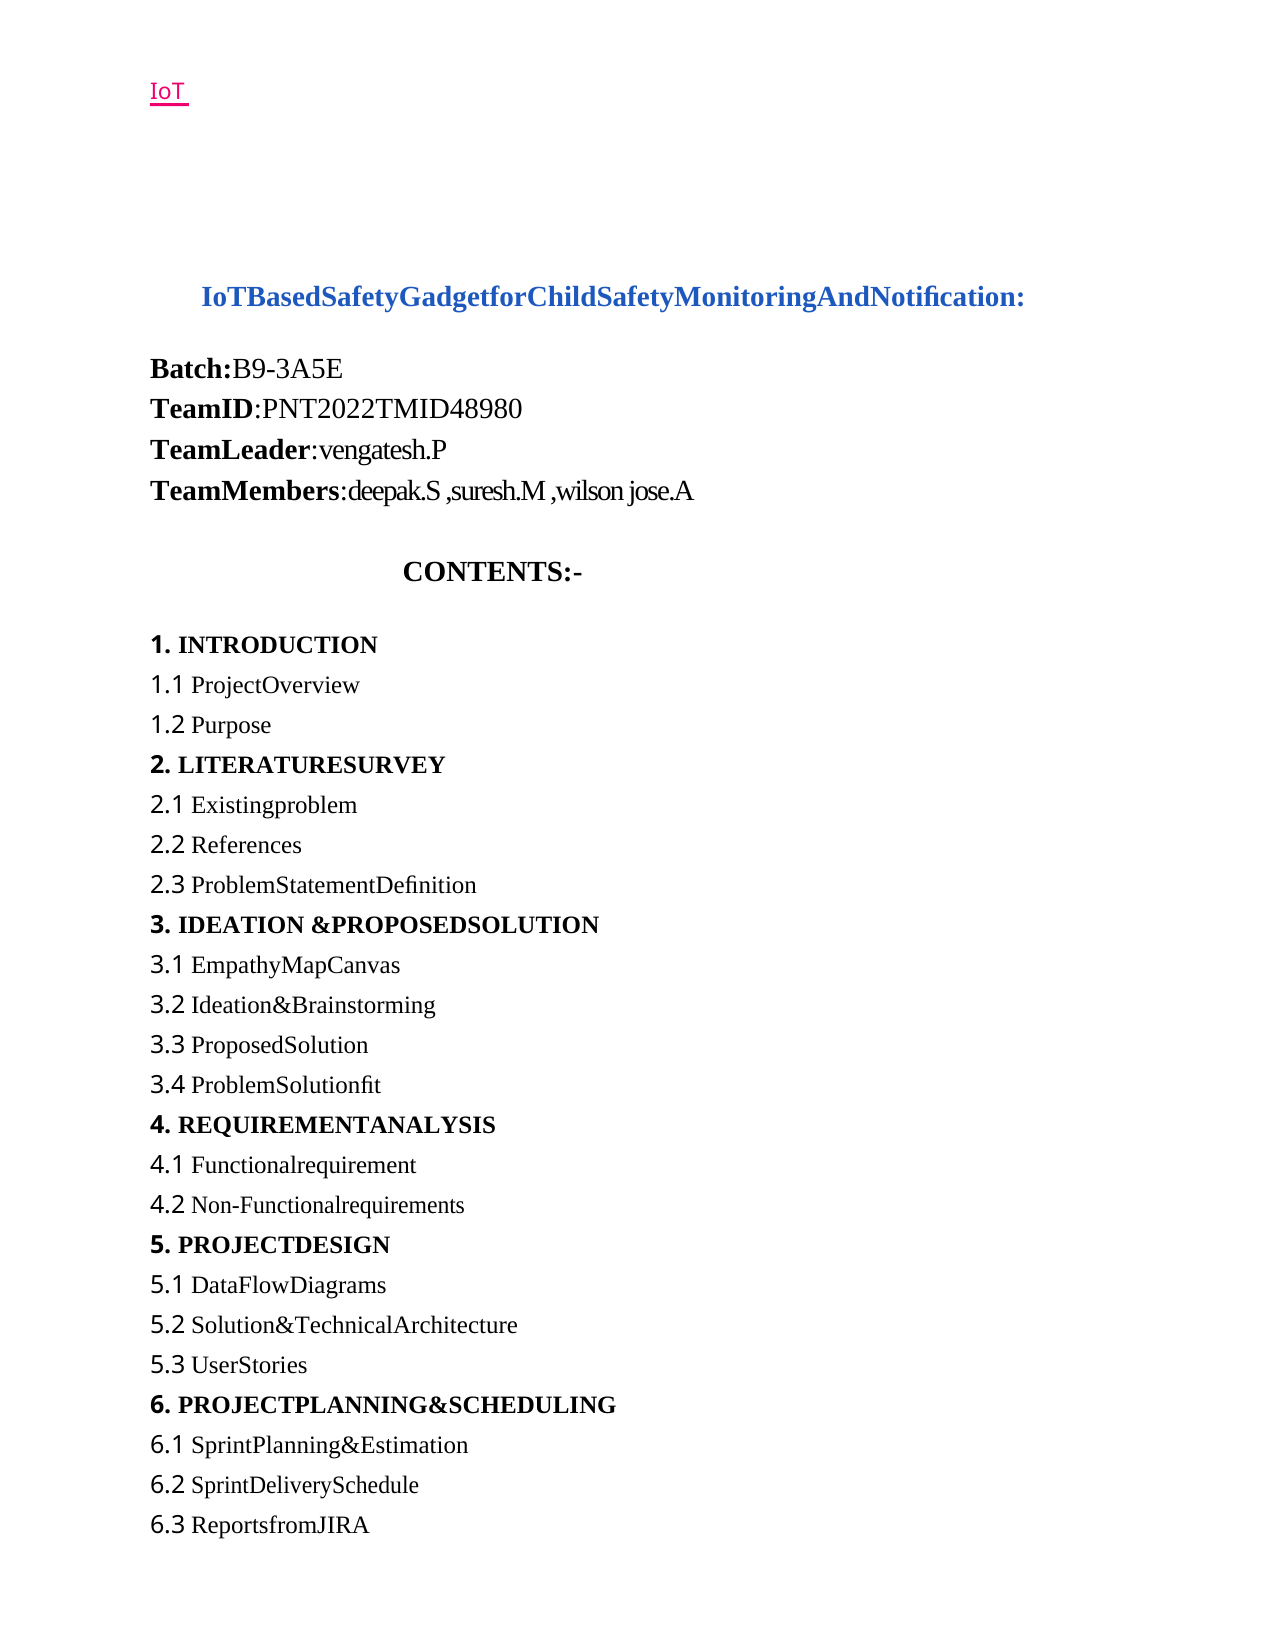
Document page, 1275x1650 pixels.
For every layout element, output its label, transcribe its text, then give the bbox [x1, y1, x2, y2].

list ProposedSolution [150, 1027, 1260, 1061]
list Solution&TechnicalArchitecture [150, 1306, 1260, 1341]
list SprintPlanning&Estimation [150, 1426, 1260, 1461]
list ProblemStatementDeﬁnition [150, 867, 1260, 901]
list Existingproblem [150, 787, 1260, 821]
title CONTENTS:- [402, 554, 1260, 587]
list References [150, 827, 1260, 861]
list Functionalrequirement [150, 1147, 1260, 1181]
list REQUIREMENTANALYSIS [150, 1107, 1260, 1141]
list UserStories [150, 1346, 1260, 1381]
text TeamID:PNT2022TMID48980 [150, 392, 1260, 425]
list Non-Functionalrequirements [150, 1187, 1260, 1221]
list Purpose [150, 707, 1260, 741]
list LITERATURESURVEY [150, 747, 1260, 781]
list SprintDeliverySchedule [150, 1466, 1260, 1501]
list ReportsfromJIRA [150, 1506, 1260, 1541]
list INTRODUCTION [150, 627, 1260, 661]
text TeamMembers:deepak.S ,suresh.M ,wilson jose.A [150, 473, 1260, 506]
list PROJECTDESIGN [150, 1227, 1260, 1261]
list DataFlowDiagrams [150, 1266, 1260, 1301]
list IDEATION &PROPOSEDSOLUTION [150, 907, 1260, 941]
list PROJECTPLANNING&SCHEDULING [150, 1386, 1260, 1421]
list EmpathyMapCanvas [150, 947, 1260, 981]
text Batch:B9-3A5E [150, 351, 1260, 384]
list ProjectOverview [150, 667, 1260, 701]
title IoTBasedSafetyGadgetforChildSafetyMonitoringAndNotiﬁcation: [201, 279, 1260, 312]
list ProblemSolutionﬁt [150, 1067, 1260, 1101]
text TeamLeader:vengatesh.P [150, 432, 1260, 466]
list Ideation&Brainstorming [150, 987, 1260, 1021]
